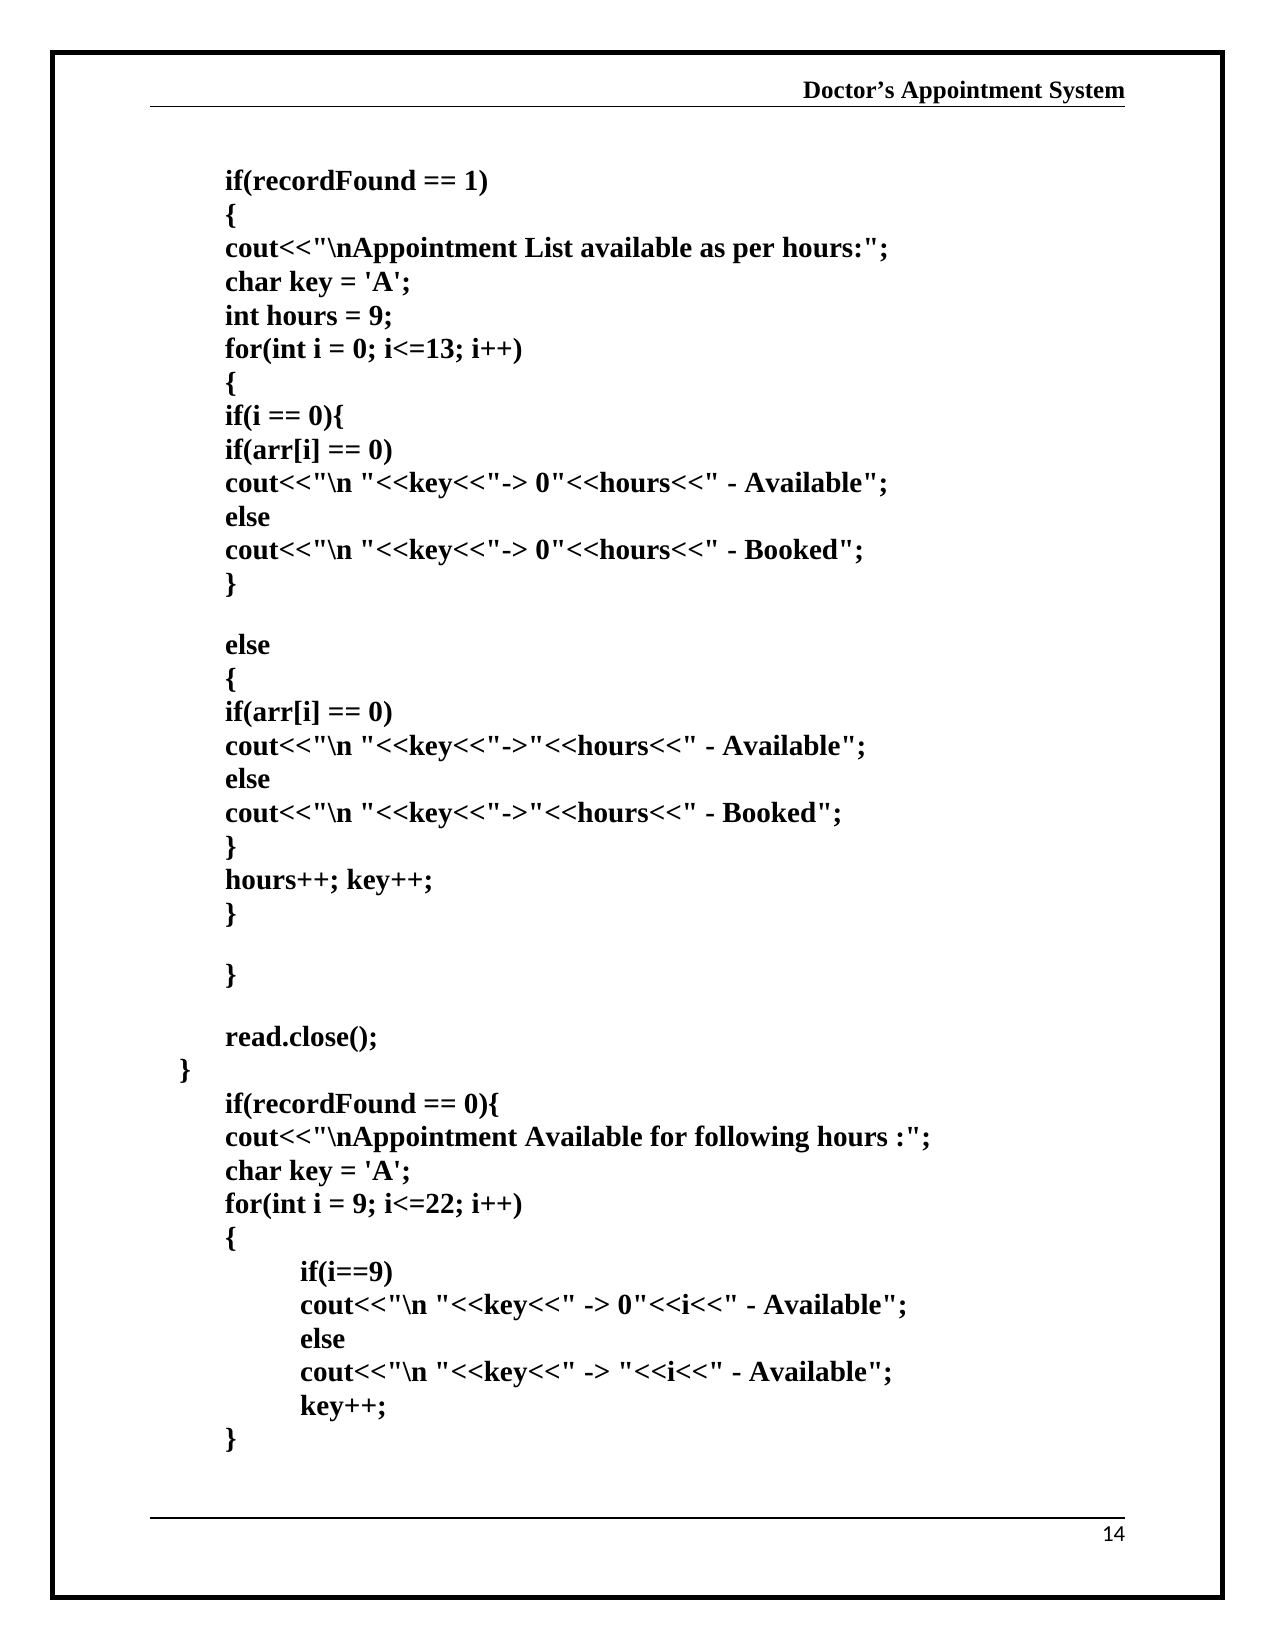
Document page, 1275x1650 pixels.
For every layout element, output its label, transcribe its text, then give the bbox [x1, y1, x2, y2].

list } [150, 1052, 1125, 1086]
list if(arr[i] == 0) [150, 432, 1125, 465]
list cout<<"\nAppointment Available for following hours :"; [150, 1119, 1125, 1153]
list cout<<"\n "<<key<<"->"<<hours<<" - Available"; [150, 728, 1125, 762]
list int hours = 9; [150, 298, 1125, 331]
list { [150, 661, 1125, 694]
list for(int i = 9; i<=22; i++) [150, 1187, 1125, 1220]
list cout<<"\n "<<key<<" -> 0"<<i<<" - Available"; [150, 1287, 1125, 1321]
list cout<<"\n "<<key<<"-> 0"<<hours<<" - Booked"; [150, 532, 1125, 566]
list cout<<"\n "<<key<<" -> "<<i<<" - Available"; [150, 1354, 1125, 1388]
list cout<<"\nAppointment List available as per hours:"; [150, 231, 1125, 264]
list else [150, 627, 1125, 661]
list { [150, 1220, 1125, 1254]
list hours++; key++; [150, 862, 1125, 896]
list } [150, 829, 1125, 862]
list else [150, 499, 1125, 532]
list } [150, 957, 1125, 991]
list if(recordFound == 1) [150, 163, 1125, 197]
list char key = 'A'; [150, 264, 1125, 298]
list } [150, 1421, 1125, 1455]
list } [150, 566, 1125, 599]
list if(i == 0){ [150, 398, 1125, 432]
list cout<<"\n "<<key<<"->"<<hours<<" - Booked"; [150, 795, 1125, 829]
list if(recordFound == 0){ [150, 1086, 1125, 1119]
list key++; [150, 1388, 1125, 1421]
list cout<<"\n "<<key<<"-> 0"<<hours<<" - Available"; [150, 465, 1125, 499]
list { [150, 365, 1125, 398]
list else [150, 762, 1125, 795]
list { [150, 197, 1125, 231]
list else [150, 1321, 1125, 1354]
list for(int i = 0; i<=13; i++) [150, 331, 1125, 365]
list read.close(); [150, 1019, 1125, 1052]
list if(i==9) [150, 1254, 1125, 1287]
list if(arr[i] == 0) [150, 694, 1125, 728]
list } [150, 896, 1125, 929]
list char key = 'A'; [150, 1153, 1125, 1187]
